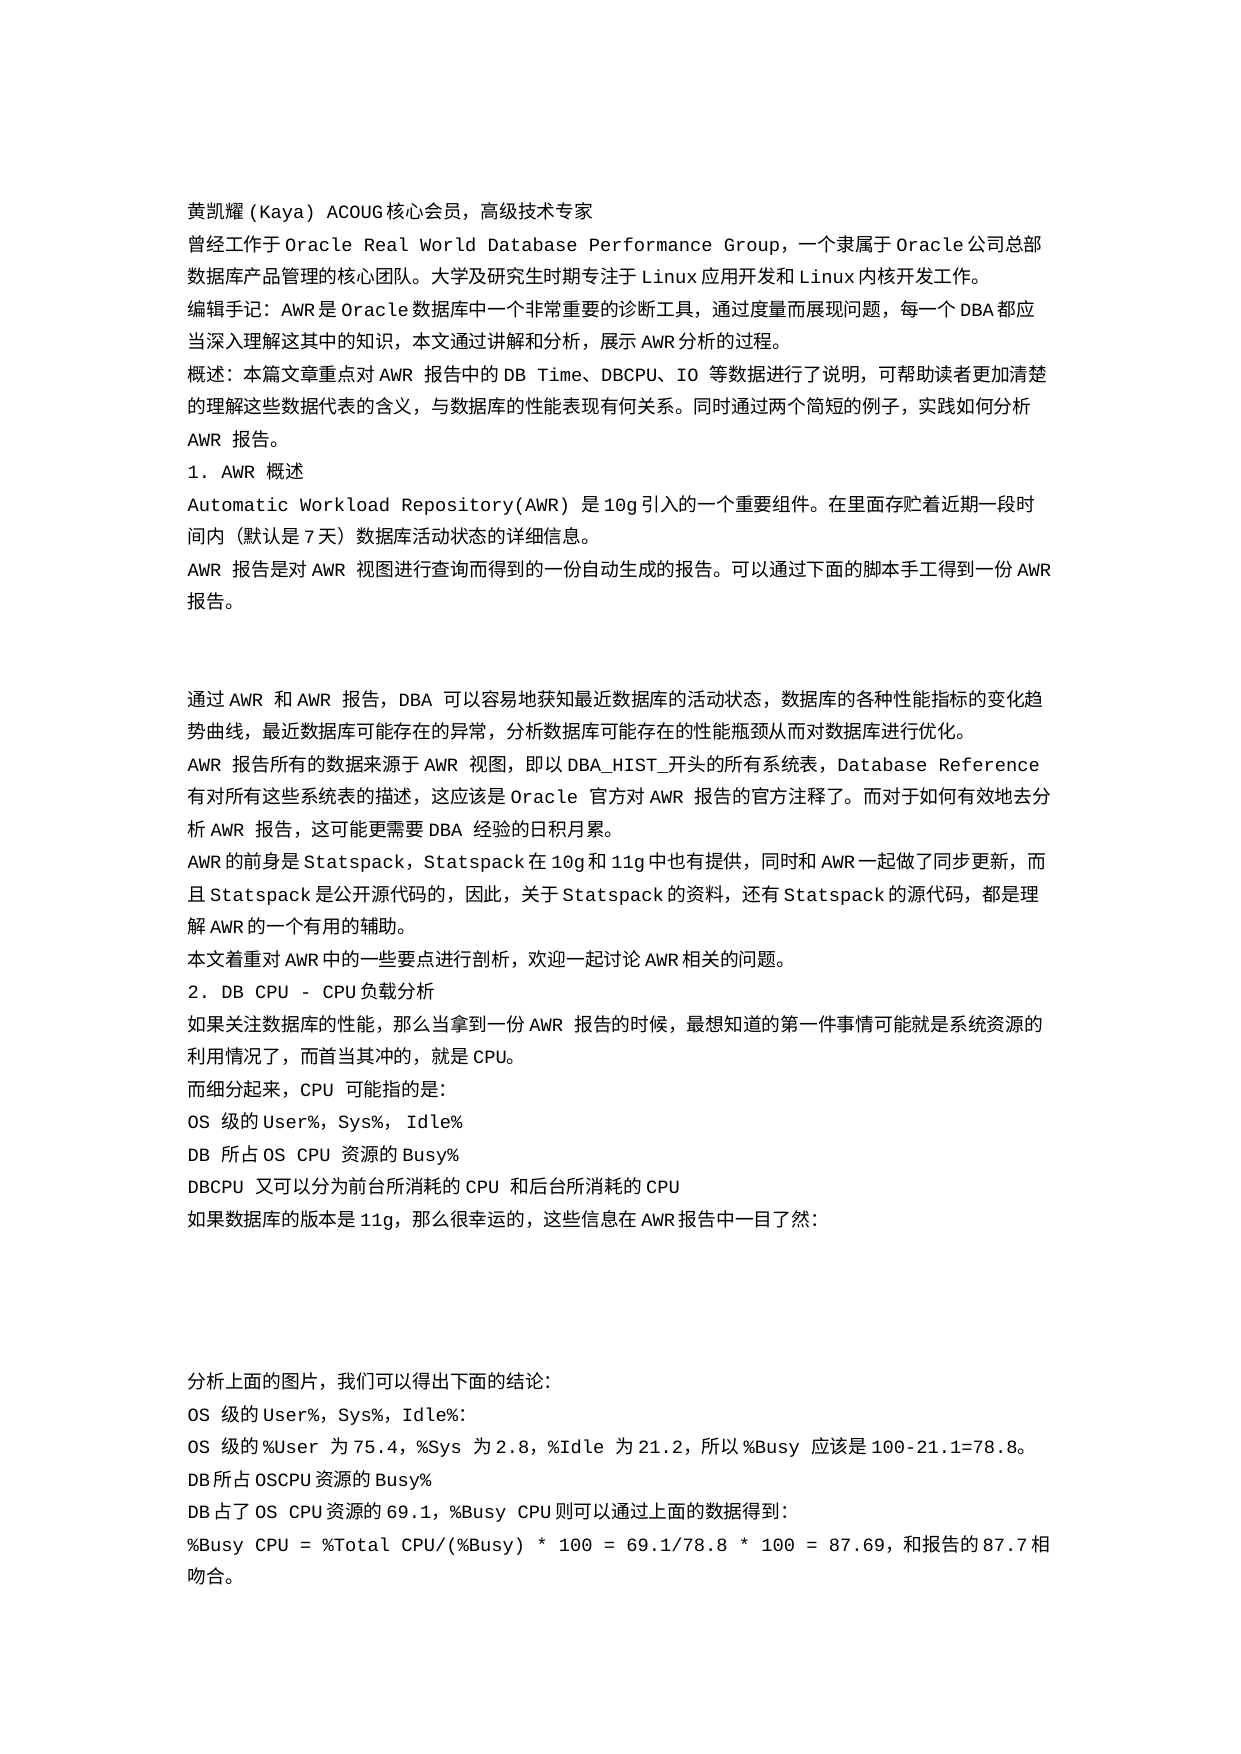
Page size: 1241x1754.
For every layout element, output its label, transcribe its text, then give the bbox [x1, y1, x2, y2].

text 曾经工作于Oracle Real World Database Performance Group，一个隶属于Oracle公司总部数据库产品管理的核心团队。大学及研究生时期专注于Linux应用开发和Linux内核开发工作。 [187, 227, 1053, 292]
text DBCPU 又可以分为前台所消耗的 CPU 和后台所消耗的 CPU [187, 1169, 1053, 1202]
text 编辑手记：AWR是Oracle数据库中一个非常重要的诊断工具，通过度量而展现问题，每一个DBA都应当深入理解这其中的知识，本文通过讲解和分析，展示AWR分析的过程。 [187, 292, 1053, 357]
text OS 级的 %User 为75.4，%Sys 为2.8，%Idle 为21.2，所以 %Busy 应该是 100-21.1=78.8。 [187, 1429, 1053, 1462]
text Automatic Workload Repository(AWR) 是10g引入的一个重要组件。在里面存贮着近期一段时间内（默认是7天）数据库活动状态的详细信息。 [187, 487, 1053, 552]
text 本文着重对AWR中的一些要点进行剖析，欢迎一起讨论AWR相关的问题。 [187, 942, 1053, 974]
text DB所占OSCPU资源的Busy% [187, 1462, 1053, 1494]
text 通过 AWR 和 AWR 报告，DBA 可以容易地获知最近数据库的活动状态，数据库的各种性能指标的变化趋势曲线，最近数据库可能存在的异常，分析数据库可能存在的性能瓶颈从而对数据库进行优化。 [187, 682, 1053, 747]
text 2. DB CPU - CPU负载分析 [187, 974, 1053, 1007]
text DB占了OS CPU资源的69.1，%Busy CPU则可以通过上面的数据得到： [187, 1494, 1053, 1527]
text 分析上面的图片，我们可以得出下面的结论： [187, 1364, 1053, 1397]
text 概述：本篇文章重点对 AWR 报告中的 DB Time、DBCPU、IO 等数据进行了说明，可帮助读者更加清楚的理解这些数据代表的含义，与数据库的性能表现有何关系。同时通过两个简短的例子，实践如何分析 AWR 报告。 [187, 357, 1053, 454]
text AWR 报告所有的数据来源于 AWR 视图，即以 DBA_HIST_开头的所有系统表，Database Reference 有对所有这些系统表的描述，这应该是 Oracle 官方对 AWR 报告的官方注释了。而对于如何有效地去分析 AWR 报告，这可能更需要 DBA 经验的日积月累。 [187, 747, 1053, 844]
text 如果数据库的版本是11g，那么很幸运的，这些信息在AWR报告中一目了然： [187, 1202, 1053, 1234]
text 如果关注数据库的性能，那么当拿到一份 AWR 报告的时候，最想知道的第一件事情可能就是系统资源的利用情况了，而首当其冲的，就是 CPU。 [187, 1007, 1053, 1072]
text DB 所占 OS CPU 资源的 Busy% [187, 1137, 1053, 1169]
text AWR 报告是对 AWR 视图进行查询而得到的一份自动生成的报告。可以通过下面的脚本手工得到一份 AWR 报告。 [187, 552, 1053, 617]
text AWR的前身是Statspack，Statspack在10g和11g中也有提供，同时和AWR一起做了同步更新，而且Statspack是公开源代码的，因此，关于Statspack的资料，还有Statspack的源代码，都是理解AWR的一个有用的辅助。 [187, 844, 1053, 942]
text OS 级的 User%，Sys%， Idle% [187, 1104, 1053, 1137]
text 而细分起来，CPU 可能指的是： [187, 1072, 1053, 1104]
text OS 级的 User%，Sys%，Idle%： [187, 1397, 1053, 1429]
text %Busy CPU = %Total CPU/(%Busy) * 100 = 69.1/78.8 * 100 = 87.69，和报告的87.7相吻合。 [187, 1527, 1053, 1592]
text 1. AWR 概述 [187, 454, 1053, 487]
text 黄凯耀 (Kaya) ACOUG核心会员，高级技术专家 [187, 194, 1053, 227]
